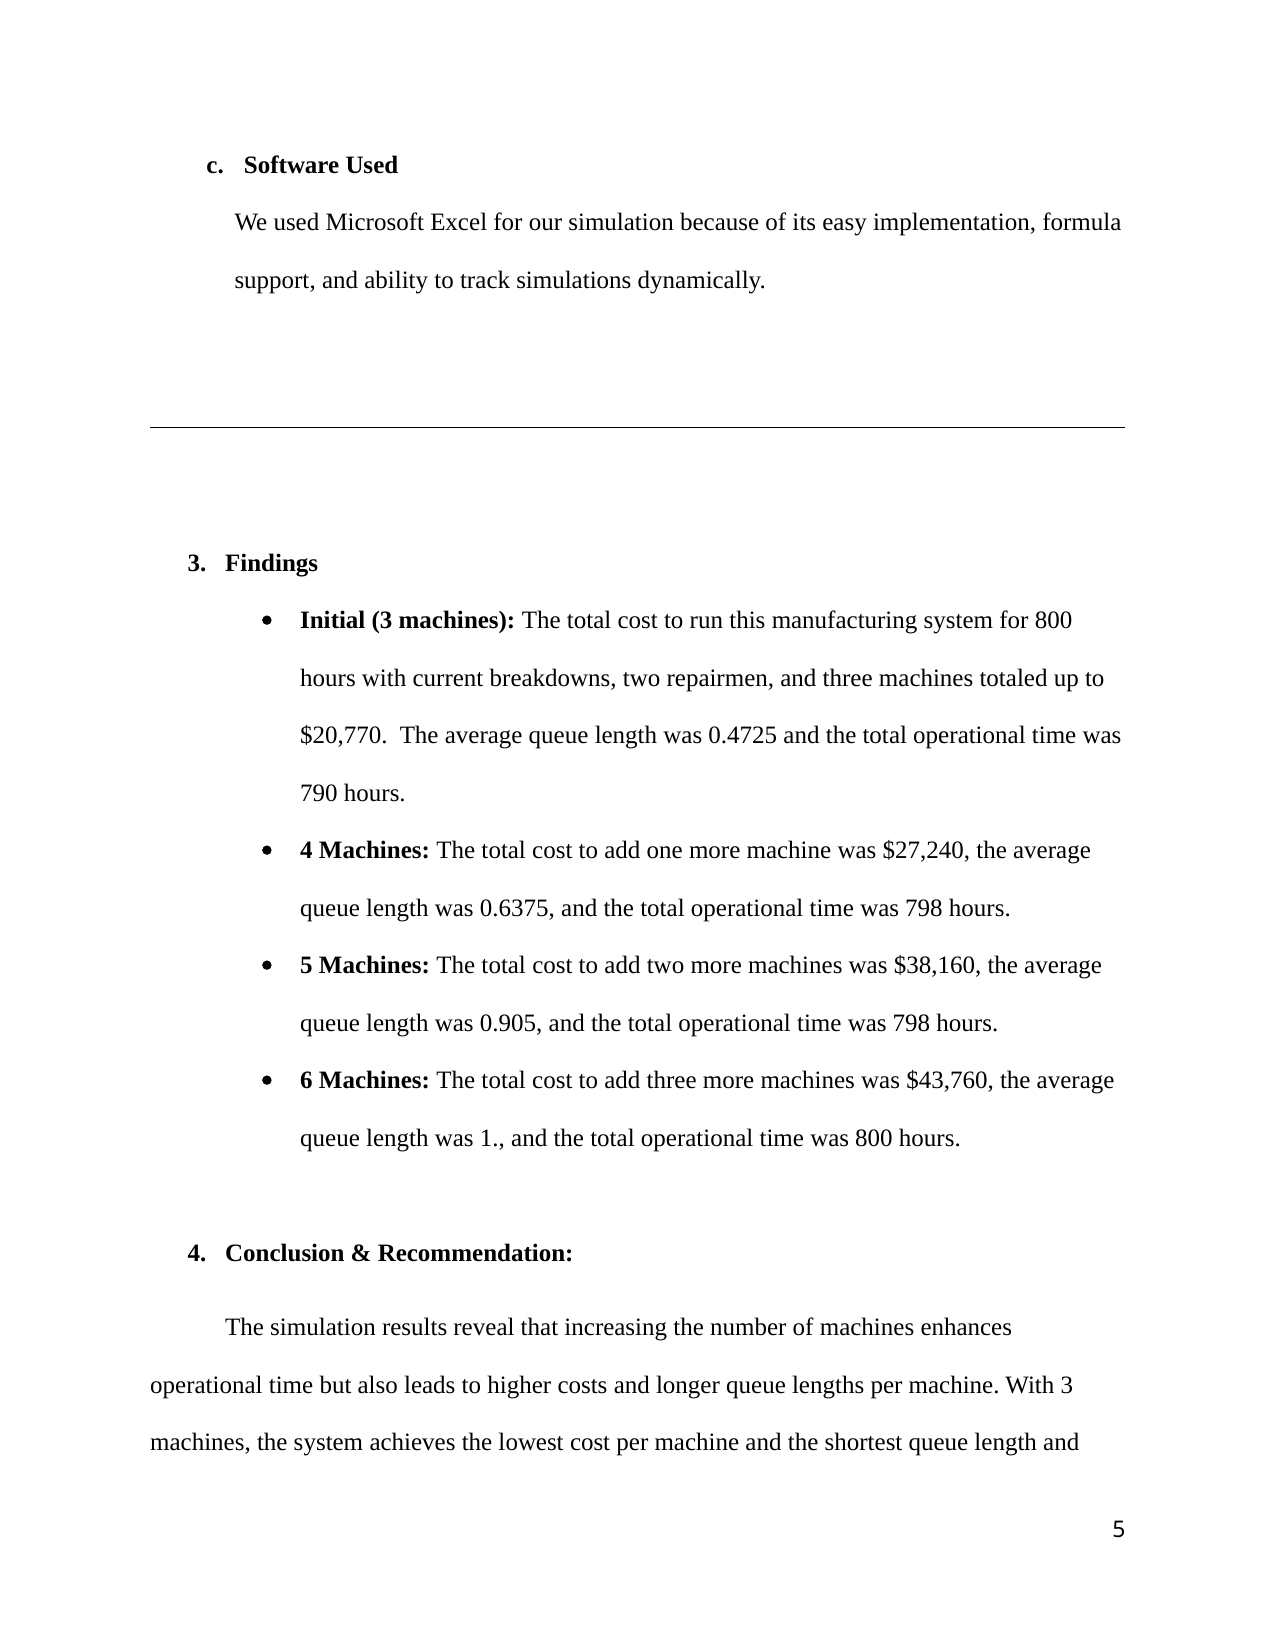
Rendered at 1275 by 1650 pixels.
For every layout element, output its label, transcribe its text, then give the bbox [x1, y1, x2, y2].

list We used Microsoft Excel for our simulation because of its easy implementation, formula support, and ability to track simulations dynamically. [234, 207, 1125, 294]
list Initial (3 machines): The total cost to run this manufacturing system for 800 hours with current breakdowns, two repairmen, and three machines totaled up to $20,770. The average queue length was 0.4725 and the total operational time was 790 hours. [262, 606, 1125, 807]
list 5 Machines: The total cost to add two more machines was $38,160, the average queue length was 0.905, and the total operational time was 798 hours. [262, 951, 1125, 1037]
list Conclusion & Recommendation: [187, 1238, 1125, 1267]
list 4 Machines: The total cost to add one more machine was $27,240, the average queue length was 0.6375, and the total operational time was 798 hours. [262, 836, 1125, 922]
list Findings [187, 548, 1125, 577]
list Software Used [206, 150, 1125, 179]
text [150, 1312, 1125, 1456]
list 6 Machines: The total cost to add three more machines was $43,760, the average queue length was 1., and the total operational time was 800 hours. [262, 1066, 1125, 1152]
